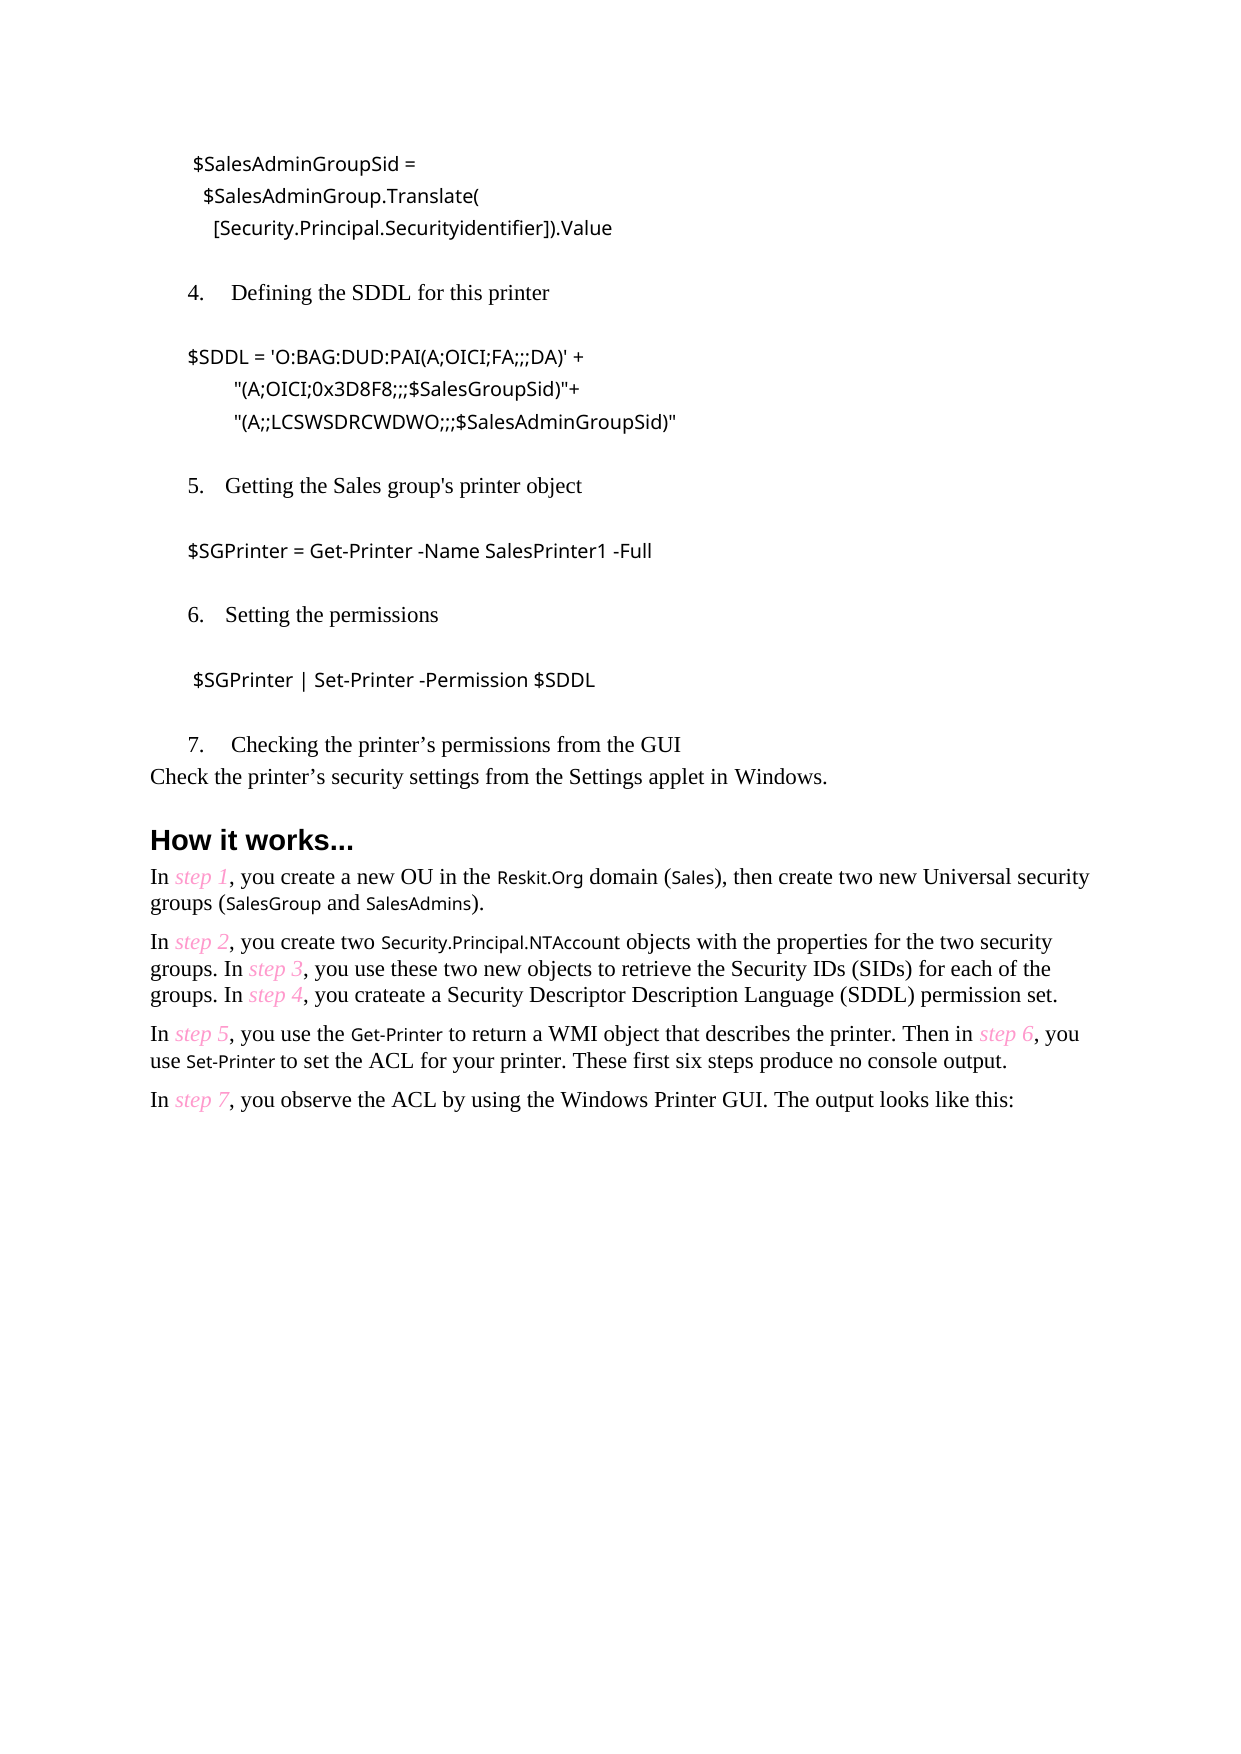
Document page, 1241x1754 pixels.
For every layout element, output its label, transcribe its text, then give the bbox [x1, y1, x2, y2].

text In step 5, you use the Get-Printer to return a WMI object that describes the printer. Then in step 6, you use Set-Printer to set the ACL for your printer. These first six steps produce no console output. [150, 1020, 1090, 1073]
text In step 7, you observe the ACL by using the Windows Printer GUI. The output looks like this: [150, 1086, 1090, 1112]
text Setting the permissions [187, 601, 1053, 628]
text Defining the SDDL for this printer [187, 279, 1053, 305]
text Checking the printer’s permissions from the GUI [187, 731, 1053, 757]
text $SDDL = 'O:BAG:DUD:PAI(A;OICI;FA;;;DA)' + [187, 343, 1090, 371]
text $SGPrinter | Set-Printer -Permission $SDDL [187, 666, 1090, 693]
text $SalesAdminGroup.Translate( [187, 182, 1090, 209]
text "(A;OICI;0x3D8F8;;;$SalesGroupSid)"+ [187, 376, 1090, 403]
text $SalesAdminGroupSid = [187, 150, 1090, 177]
text [Security.Principal.Securityidentifier]).Value [187, 214, 1090, 241]
text "(A;;LCSWSDRCWDWO;;;$SalesAdminGroupSid)" [187, 408, 1090, 435]
text $SGPrinter = Get-Printer -Name SalesPrinter1 -Full [187, 537, 1090, 564]
text Check the printer’s security settings from the Settings applet in Windows. [150, 763, 1090, 789]
subtitle How it works... [150, 823, 1090, 856]
text In step 2, you create two Security.Principal.NTAccount objects with the properties for the two security groups. In step 3, you use these two new objects to retrieve the Security IDs (SIDs) for each of the groups. In step 4, you crateate a Security Descriptor Description Language (SDDL) permission set. [150, 928, 1090, 1008]
text In step 1, you create a new OU in the Reskit.Org domain (Sales), then create two new Universal security groups (SalesGroup and SalesAdmins). [150, 863, 1090, 916]
text Getting the Sales group's printer object [187, 472, 1053, 499]
